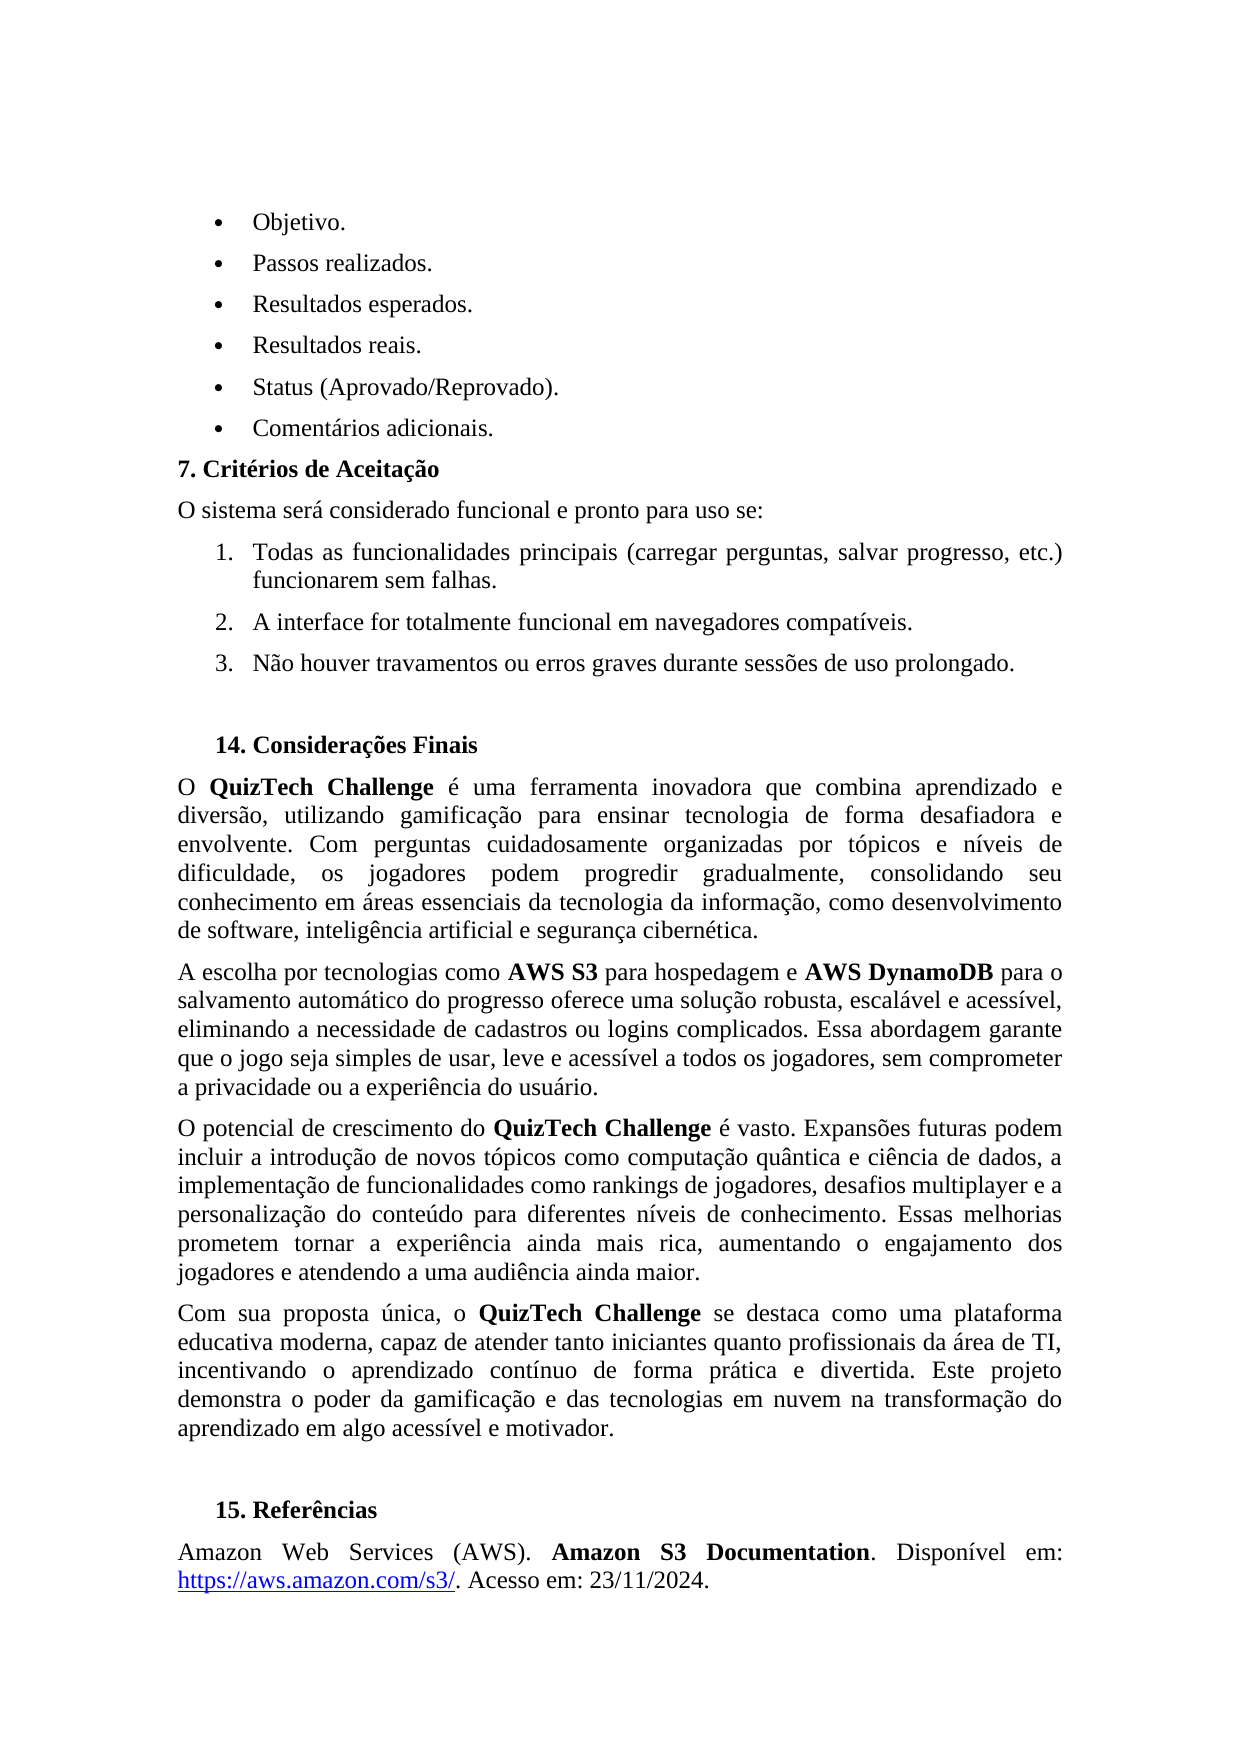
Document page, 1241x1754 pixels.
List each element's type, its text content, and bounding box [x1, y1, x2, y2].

list Comentários adicionais. [215, 413, 1063, 442]
list Considerações Finais [215, 731, 1063, 759]
text O sistema será considerado funcional e pronto para uso se: [177, 496, 1063, 524]
text A escolha por tecnologias como AWS S3 para hospedagem e AWS DynamoDB para o salvamento automático do progresso oferece uma solução robusta, escalável e acessível, eliminando a necessidade de cadastros ou logins complicados. Essa abordagem garante que o jogo seja simples de usar, leve e acessível a todos os jogadores, sem comprometer a privacidade ou a experiência do usuário. [177, 957, 1063, 1101]
text O potencial de crescimento do QuizTech Challenge é vasto. Expansões futuras podem incluir a introdução de novos tópicos como computação quântica e ciência de dados, a implementação de funcionalidades como rankings de jogadores, desafios multiplayer e a personalização do conteúdo para diferentes níveis de conhecimento. Essas melhorias prometem tornar a experiência ainda mais rica, aumentando o engajamento dos jogadores e atendendo a uma audiência ainda maior. [177, 1113, 1063, 1286]
list Resultados reais. [215, 331, 1063, 359]
list Objetivo. [215, 207, 1063, 236]
list Status (Aprovado/Reprovado). [215, 372, 1063, 401]
text O QuizTech Challenge é uma ferramenta inovadora que combina aprendizado e diversão, utilizando gamificação para ensinar tecnologia de forma desafiadora e envolvente. Com perguntas cuidadosamente organizadas por tópicos e níveis de dificuldade, os jogadores podem progredir gradualmente, consolidando seu conhecimento em áreas essenciais da tecnologia da informação, como desenvolvimento de software, inteligência artificial e segurança cibernética. [177, 772, 1063, 944]
list A interface for totalmente funcional em navegadores compatíveis. [215, 607, 1063, 636]
list Referências [215, 1496, 1063, 1524]
list Não houver travamentos ou erros graves durante sessões de uso prolongado. [215, 648, 1063, 677]
text Amazon Web Services (AWS). Amazon S3 Documentation. Disponível em: https://aws.amazon.com/s3/. Acesso em: 23/11/2024. [177, 1537, 1063, 1594]
text 7. Critérios de Aceitação [177, 454, 1063, 483]
list Passos realizados. [215, 248, 1063, 277]
text Com sua proposta única, o QuizTech Challenge se destaca como uma plataforma educativa moderna, capaz de atender tanto iniciantes quanto profissionais da área de TI, incentivando o aprendizado contínuo de forma prática e divertida. Este projeto demonstra o poder da gamificação e das tecnologias em nuvem na transformação do aprendizado em algo acessível e motivador. [177, 1298, 1063, 1442]
list Resultados esperados. [215, 289, 1063, 318]
list Todas as funcionalidades principais (carregar perguntas, salvar progresso, etc.) funcionarem sem falhas. [215, 537, 1063, 594]
